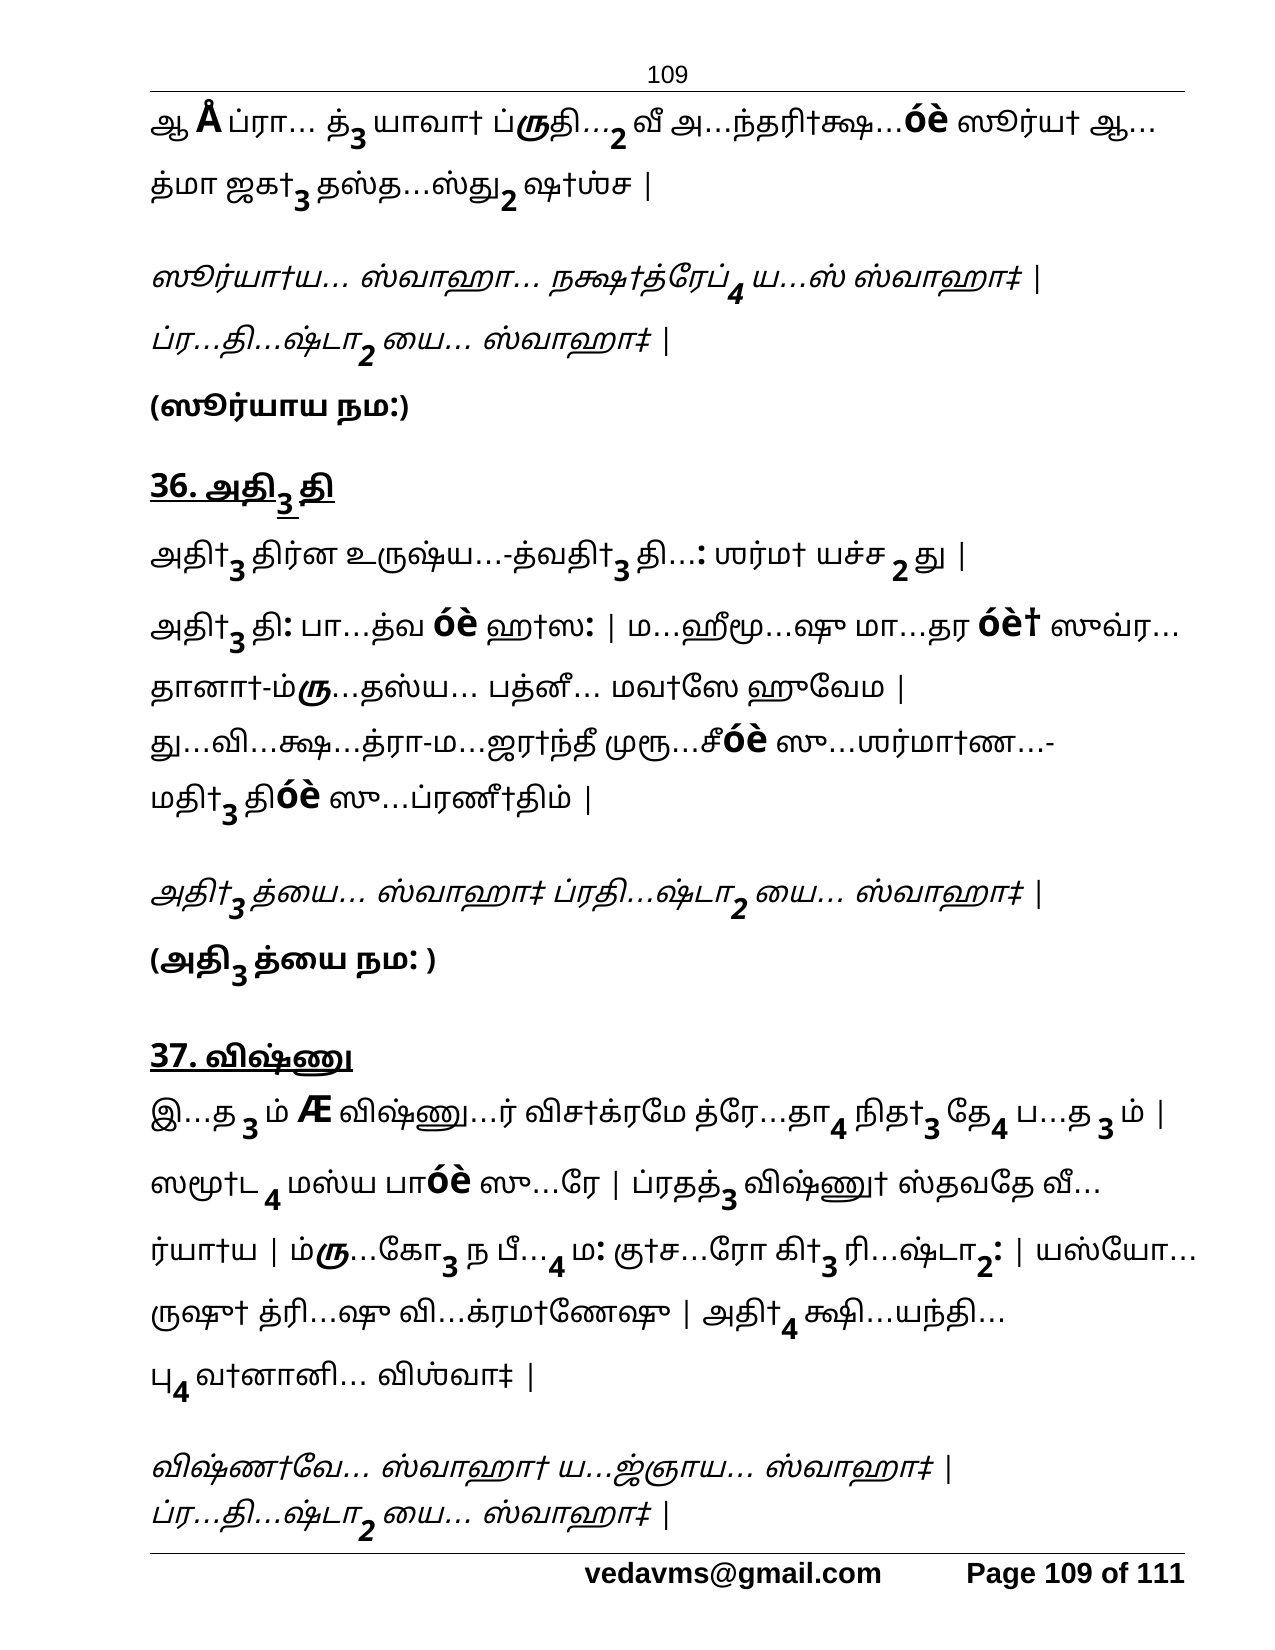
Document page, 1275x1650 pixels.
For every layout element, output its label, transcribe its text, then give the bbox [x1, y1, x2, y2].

text அதி†3திர்ன உருஷ்ய…-த்வதி†3தி…: ஶர்ம† யச்ச2து | [150, 529, 1185, 590]
text ஆÅப்ரா… த்3யாவா† ப்ருதி…2வீ அ…ந்தரி†க்ஷ…óè ஸூர்ய† ஆ…த்மா ஜக†3தஸ்த…ஸ்து2ஷ†ஶ்ச | [150, 92, 1185, 220]
text (அதி3த்யை நம: ) [150, 934, 1185, 995]
text ப்ர…தி…ஷ்டா2யை… ஸ்வாஹா‡ | [150, 318, 1185, 375]
text 37. விஷ்ணு [150, 1031, 1185, 1078]
text இ…த3ம் Æவிஷ்ணு…ர் விச†க்ரமே த்ரே…தா4 நித†3தே4 ப…த3ம் | ஸமூ†ட4மஸ்ய பாóè ஸு…ரே | ப்ரதத்3விஷ்ணு† ஸ்தவதே வீ…ர்யா†ய | ம்ரு…கோ3 ந பீ…4ம: கு†ச…ரோ கி†3ரி…ஷ்டா2: | யஸ்யோ…ருஷு† த்ரி…ஷு வி…க்ரம†ணேஷு | அதி†4க்ஷி…யந்தி… பு4வ†னானி… விஶ்வா‡ | [150, 1082, 1209, 1411]
text 36. அதி3தி [150, 462, 1185, 523]
text ஸூர்யா†ய… ஸ்வாஹா… நக்ஷ†த்ரேப்4ய…ஸ் ஸ்வாஹா‡ | [150, 256, 1185, 313]
text அதி†3தி: பா…த்வóè ஹ†ஸ: | ம…ஹீமூ…ஷு மா…தரóè† ஸுவ்ர…தானா†-ம்ரு…தஸ்ய… பத்னீ… மவ†ஸே ஹுவேம | [150, 596, 1185, 708]
text விஷ்ண†வே… ஸ்வாஹா† ய…ஜ்ஞாய… ஸ்வாஹா‡ | [150, 1447, 1185, 1488]
text ப்ர…தி…ஷ்டா2யை… ஸ்வாஹா‡ | [150, 1493, 1185, 1549]
text அதி†3த்யை… ஸ்வாஹா‡ ப்ரதி…ஷ்டா2யை… ஸ்வாஹா‡ | [150, 871, 1185, 928]
text து…வி…க்ஷ…த்ரா-ம…ஜர†ந்தீ முரூ…சீóè ஸு…ஶர்மா†ண…-மதி†3திóè ஸு…ப்ரணீ†திம் | [150, 712, 1185, 834]
text (ஸூர்யாய நம:) [150, 381, 1185, 427]
